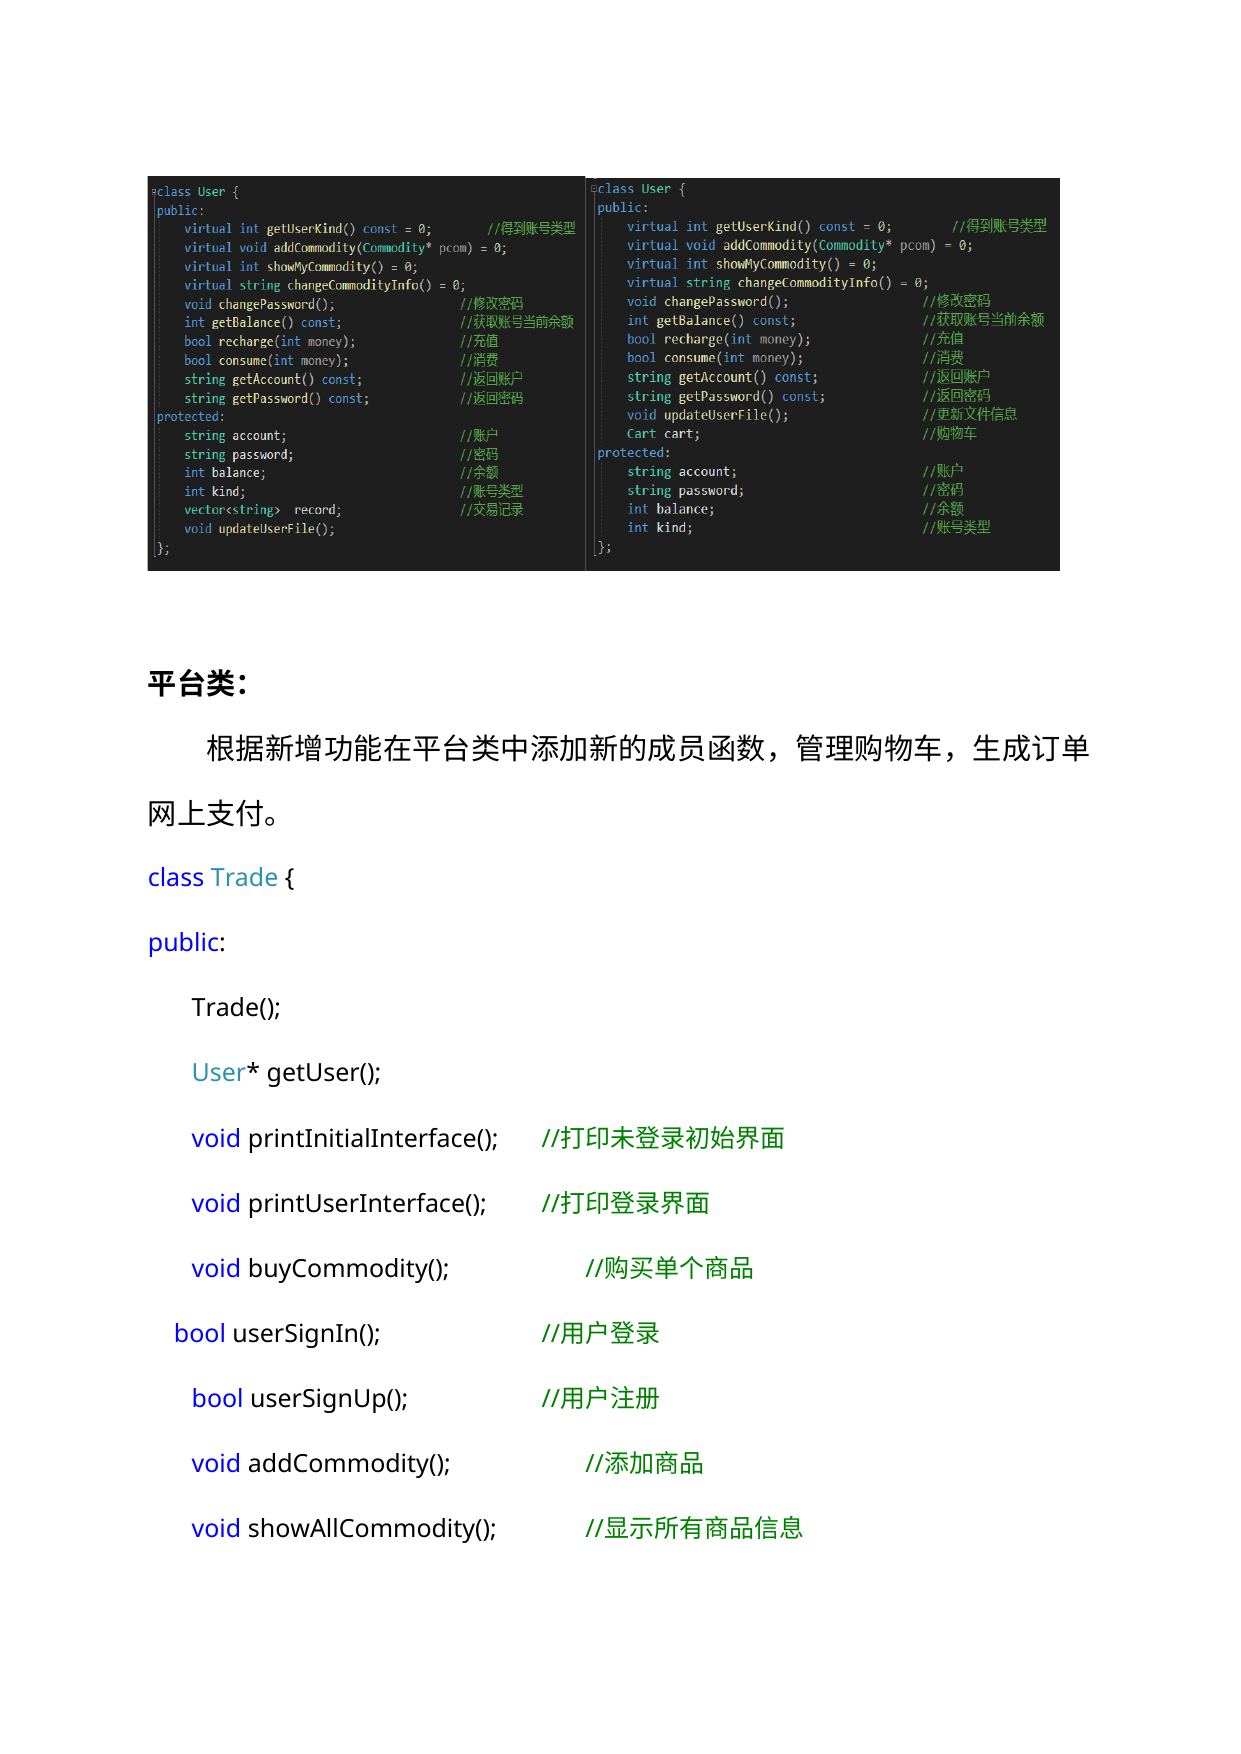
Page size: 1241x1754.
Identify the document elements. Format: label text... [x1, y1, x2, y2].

text User* getUser(); [148, 1039, 1092, 1104]
text void buyCommodity(); //购买单个商品 [148, 1234, 1092, 1299]
text 平台类： [148, 649, 1092, 714]
text Trade(); [148, 974, 1092, 1039]
text void addCommodity(); //添加商品 [148, 1429, 1092, 1494]
text void printInitialInterface(); //打印未登录初始界面 [148, 1104, 1092, 1169]
picture [147, 176, 1060, 571]
text public: [148, 909, 1092, 974]
text class Trade { [148, 844, 1092, 909]
text void printUserInterface(); //打印登录界面 [148, 1169, 1092, 1234]
text bool userSignUp(); //用户注册 [148, 1364, 1092, 1429]
text 根据新增功能在平台类中添加新的成员函数，管理购物车，生成订单，网上支付。 [148, 714, 1092, 844]
text void showAllCommodity(); //显示所有商品信息 [148, 1494, 1092, 1559]
text bool userSignIn(); //用户登录 [148, 1299, 1092, 1364]
